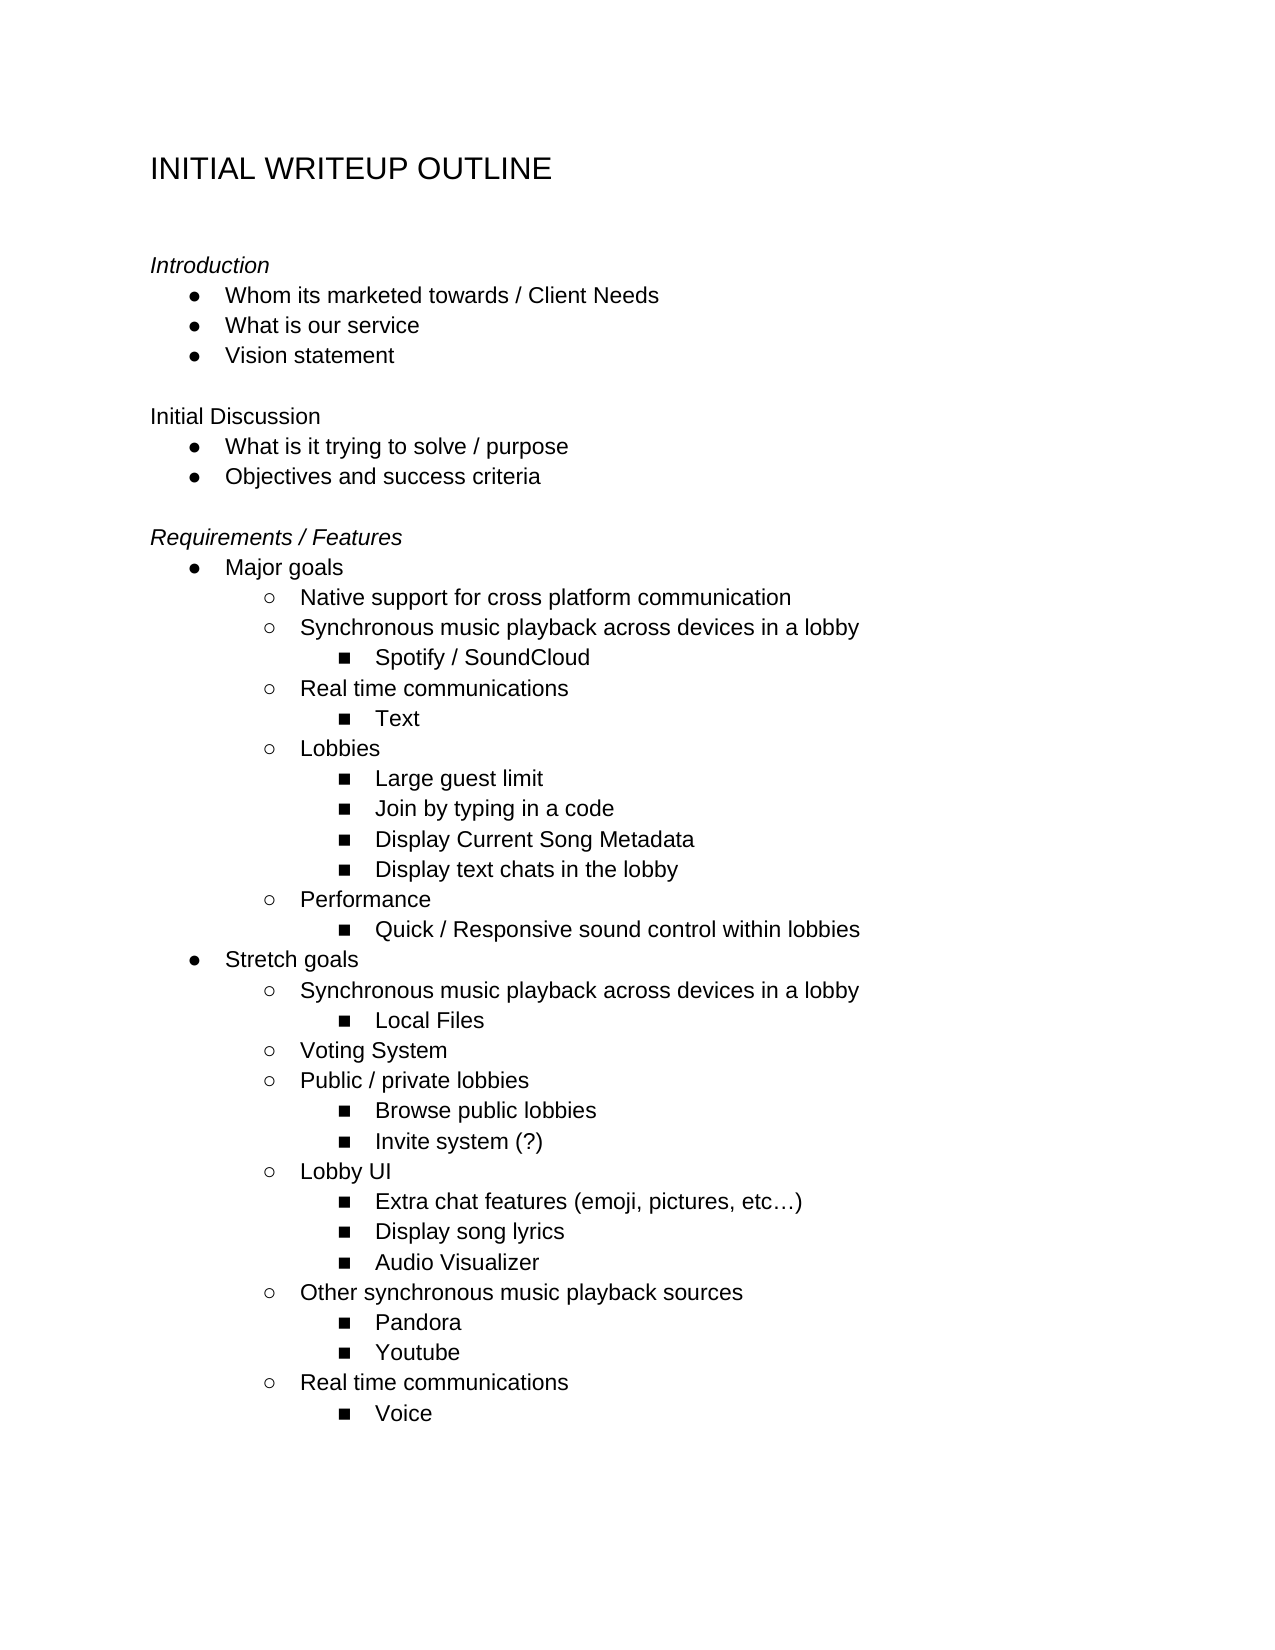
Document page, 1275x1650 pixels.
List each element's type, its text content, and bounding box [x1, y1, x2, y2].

list Voice [337, 1399, 1125, 1426]
list Performance [262, 886, 1125, 912]
list Display Current Song Metadata [337, 826, 1125, 852]
list Text [337, 705, 1125, 731]
text Requirements / Features [150, 523, 1125, 550]
list Spotify / SoundCloud [337, 644, 1125, 671]
list Youtube [337, 1339, 1125, 1366]
list Quick / Responsive sound control within lobbies [337, 916, 1125, 943]
list Objectives and success criteria [187, 463, 1125, 489]
list Local Files [337, 1007, 1125, 1033]
list Browse public lobbies [337, 1097, 1125, 1124]
list Join by typing in a code [337, 795, 1125, 822]
list Native support for cross platform communication [262, 584, 1125, 610]
list Vision statement [187, 342, 1125, 369]
list Whom its marketed towards / Client Needs [187, 282, 1125, 308]
list Major goals [187, 554, 1125, 580]
list Voting System [262, 1037, 1125, 1063]
list Audio Visualizer [337, 1248, 1125, 1275]
list Extra chat features (emoji, pictures, etc…) [337, 1188, 1125, 1214]
list Display song lyrics [337, 1218, 1125, 1245]
list Pandora [337, 1309, 1125, 1335]
list Public / private lobbies [262, 1067, 1125, 1094]
text Initial Discussion [150, 403, 1125, 429]
text Introduction [150, 252, 1125, 278]
list Stretch goals [187, 946, 1125, 973]
list Real time communications [262, 1369, 1125, 1396]
list Invite system (?) [337, 1128, 1125, 1154]
list Other synchronous music playback sources [262, 1279, 1125, 1305]
list Real time communications [262, 674, 1125, 701]
list Lobbies [262, 735, 1125, 761]
list What is our service [187, 312, 1125, 338]
list Display text chats in the lobby [337, 856, 1125, 882]
list Synchronous music playback across devices in a lobby [262, 614, 1125, 641]
list Large guest limit [337, 765, 1125, 792]
list Lobby UI [262, 1158, 1125, 1184]
list Synchronous music playback across devices in a lobby [262, 977, 1125, 1003]
list What is it trying to solve / purpose [187, 433, 1125, 459]
text INITIAL WRITEUP OUTLINE [150, 150, 1125, 186]
